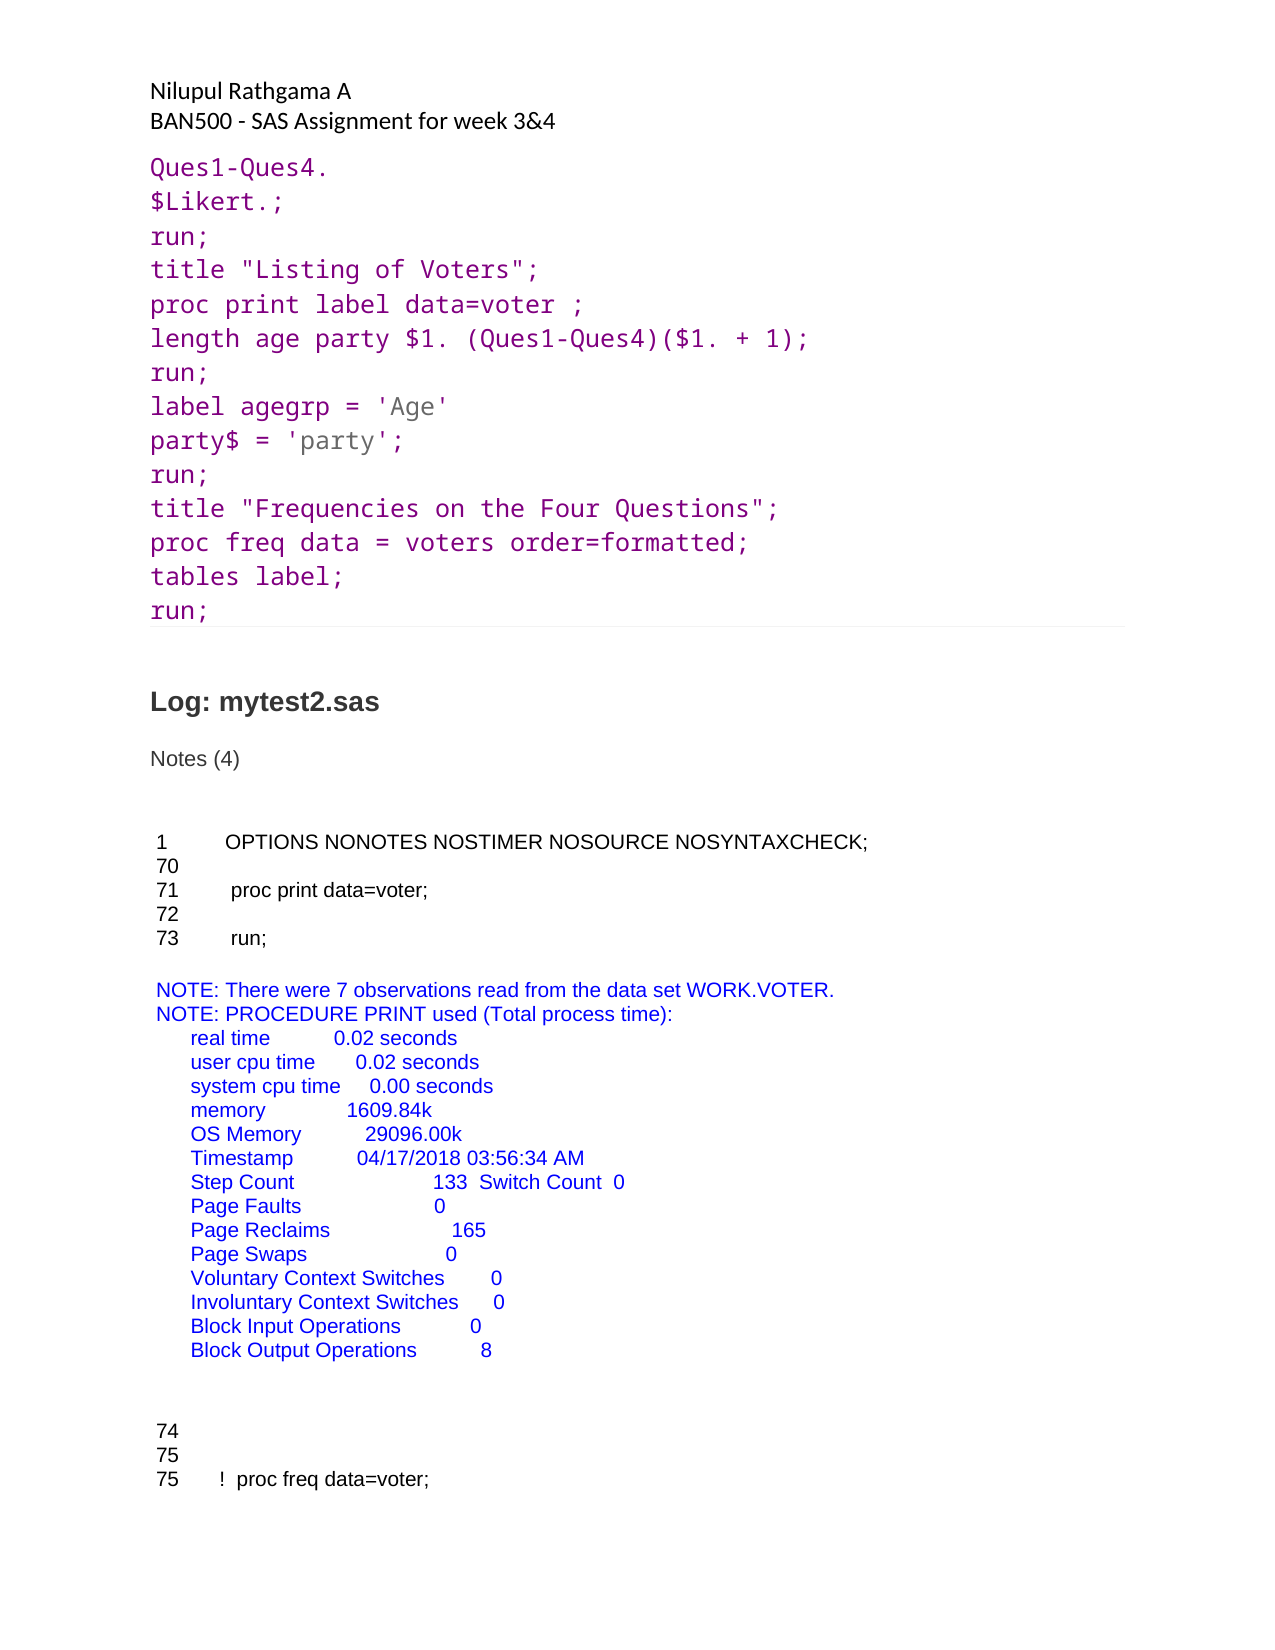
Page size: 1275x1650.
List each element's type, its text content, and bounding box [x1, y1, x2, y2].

text 70 [150, 853, 1125, 877]
text tables label; [150, 559, 1125, 593]
text title "Frequencies on the Four Questions"; [150, 491, 1125, 525]
text 72 [150, 901, 1125, 925]
text 71 proc print data=voter; [150, 877, 1125, 901]
text Block Output Operations 8 [150, 1337, 1125, 1361]
text NOTE: PROCEDURE PRINT used (Total process time): [150, 1002, 1125, 1026]
text proc freq data = voters order=formatted; [150, 525, 1125, 559]
text party$ = 'party'; [150, 422, 1125, 457]
text 1 OPTIONS NONOTES NOSTIMER NOSOURCE NOSYNTAXCHECK; [150, 829, 1125, 853]
text 74 [150, 1419, 1125, 1443]
text 75 [150, 1443, 1125, 1467]
text run; [150, 218, 1125, 252]
text memory 1609.84k [150, 1098, 1125, 1122]
text run; [150, 457, 1125, 491]
text Block Input Operations 0 [150, 1313, 1125, 1337]
text $Likert.; [150, 184, 1125, 218]
text NOTE: There were 7 observations read from the data set WORK.VOTER. [150, 978, 1125, 1002]
text Page Faults 0 [150, 1194, 1125, 1218]
text OS Memory 29096.00k [150, 1122, 1125, 1146]
text label agegrp = 'Age' [150, 388, 1125, 422]
text Timestamp 04/17/2018 03:56:34 AM [150, 1146, 1125, 1170]
text Step Count 133 Switch Count 0 [150, 1170, 1125, 1194]
text user cpu time 0.02 seconds [150, 1050, 1125, 1074]
text real time 0.02 seconds [150, 1026, 1125, 1050]
text title "Listing of Voters"; [150, 252, 1125, 286]
text 73 run; [150, 925, 1125, 949]
text Page Swaps 0 [150, 1242, 1125, 1266]
text run; [150, 593, 1125, 626]
text 75 ! proc freq data=voter; [150, 1467, 1125, 1491]
text Involuntary Context Switches 0 [150, 1289, 1125, 1313]
text Notes (4) [150, 746, 1125, 772]
text system cpu time 0.00 seconds [150, 1074, 1125, 1098]
text Voluntary Context Switches 0 [150, 1266, 1125, 1289]
text proc print label data=voter ; [150, 286, 1125, 320]
text length age party $1. (Ques1-Ques4)($1. + 1); [150, 320, 1125, 354]
text Page Reclaims 165 [150, 1218, 1125, 1242]
text run; [150, 354, 1125, 388]
text Ques1-Ques4. [150, 150, 1125, 184]
text Log: mytest2.sas [150, 685, 1125, 717]
